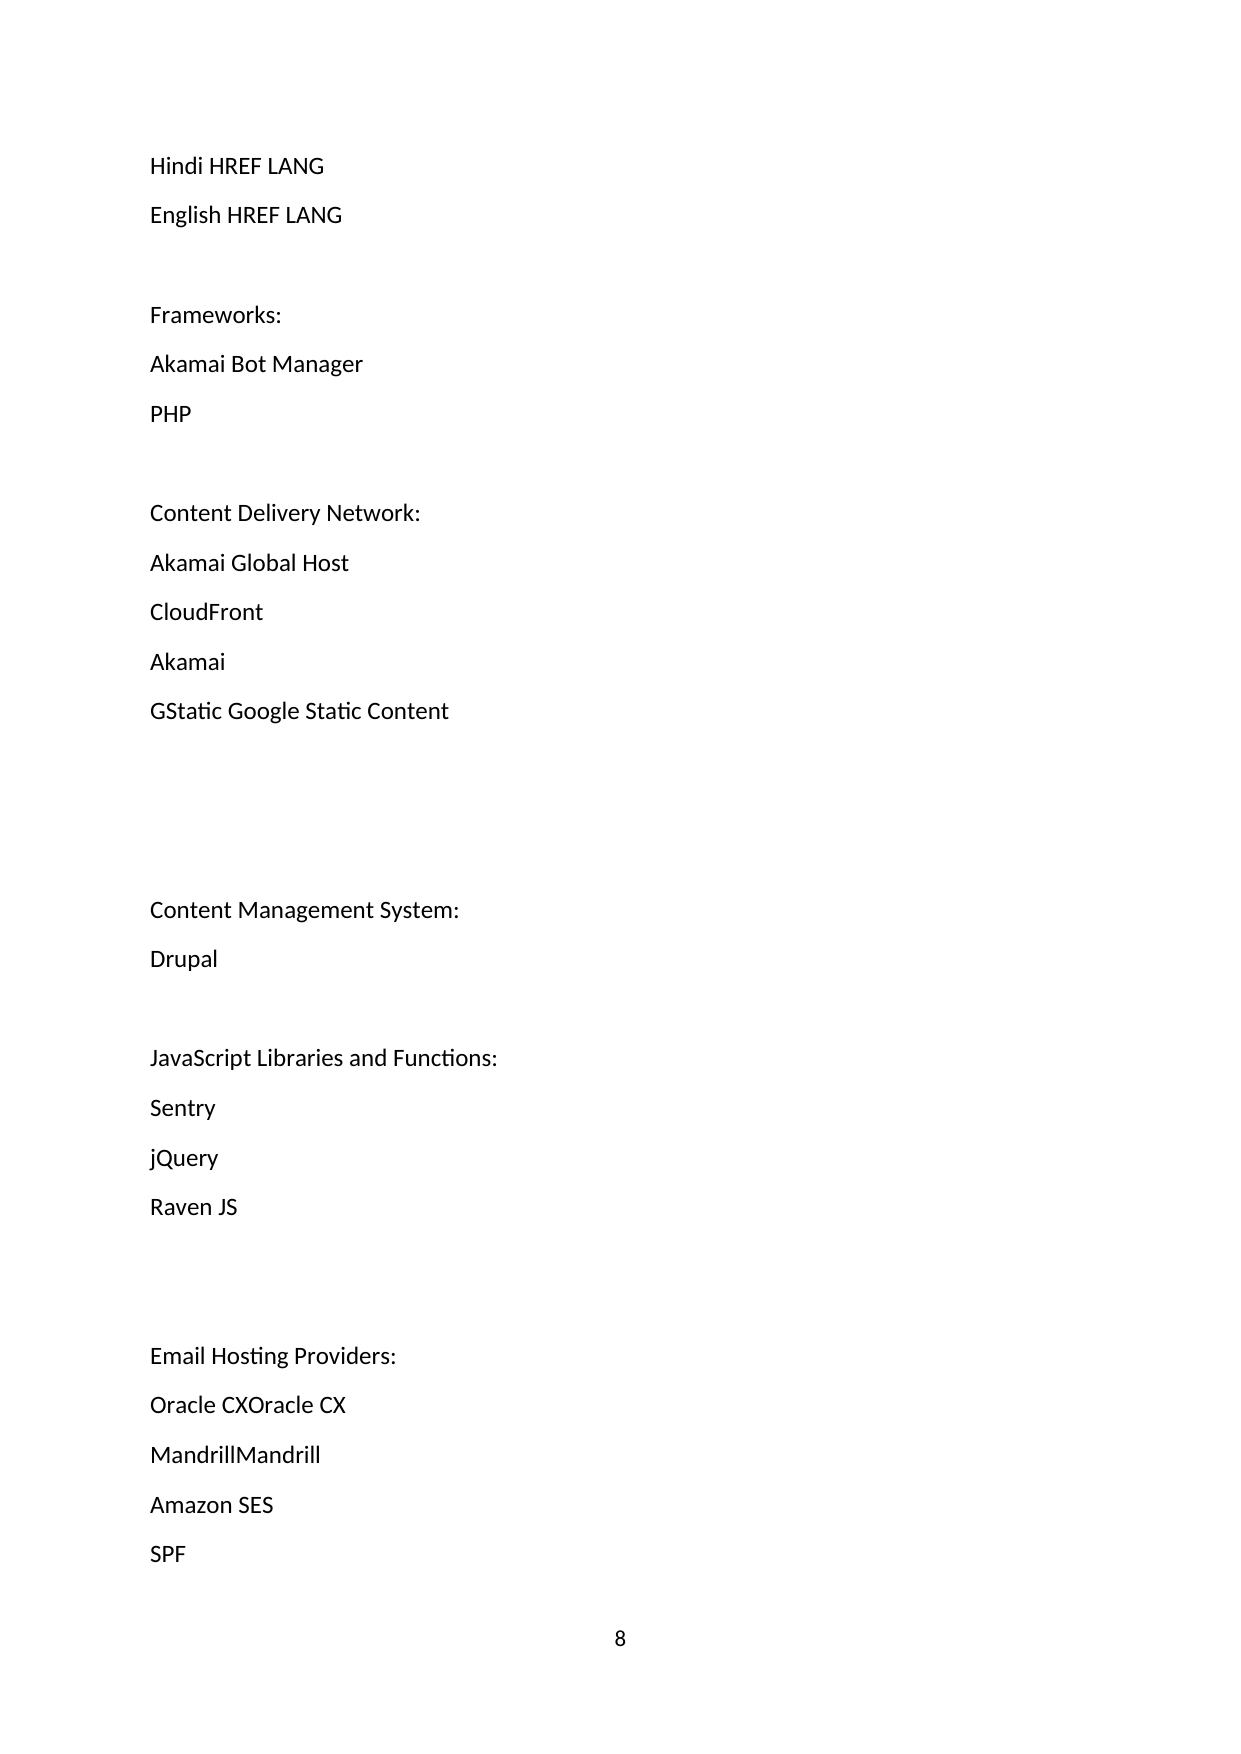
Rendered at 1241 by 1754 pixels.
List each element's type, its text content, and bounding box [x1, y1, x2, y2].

text Akamai [150, 646, 1090, 676]
text Content Delivery Network: [150, 497, 1090, 528]
text Raven JS [150, 1191, 1090, 1222]
text PHP [150, 398, 1090, 428]
text Frameworks: [150, 299, 1090, 329]
text Akamai Global Host [150, 547, 1090, 577]
text Akamai Bot Manager [150, 348, 1090, 379]
text Email Hosting Providers: [150, 1340, 1090, 1371]
text Hindi HREF LANG [150, 150, 1090, 181]
text English HREF LANG [150, 199, 1090, 230]
text Drupal [150, 943, 1090, 974]
text Oracle CXOracle CX [150, 1389, 1090, 1420]
text jQuery [150, 1142, 1090, 1172]
text JavaScript Libraries and Functions: [150, 1042, 1090, 1073]
text GStatic Google Static Content [150, 695, 1090, 726]
text Amazon SES [150, 1489, 1090, 1519]
text MandrillMandrill [150, 1439, 1090, 1470]
text CloudFront [150, 596, 1090, 627]
text Sentry [150, 1092, 1090, 1123]
text Content Management System: [150, 894, 1090, 924]
text SPF [150, 1538, 1090, 1569]
